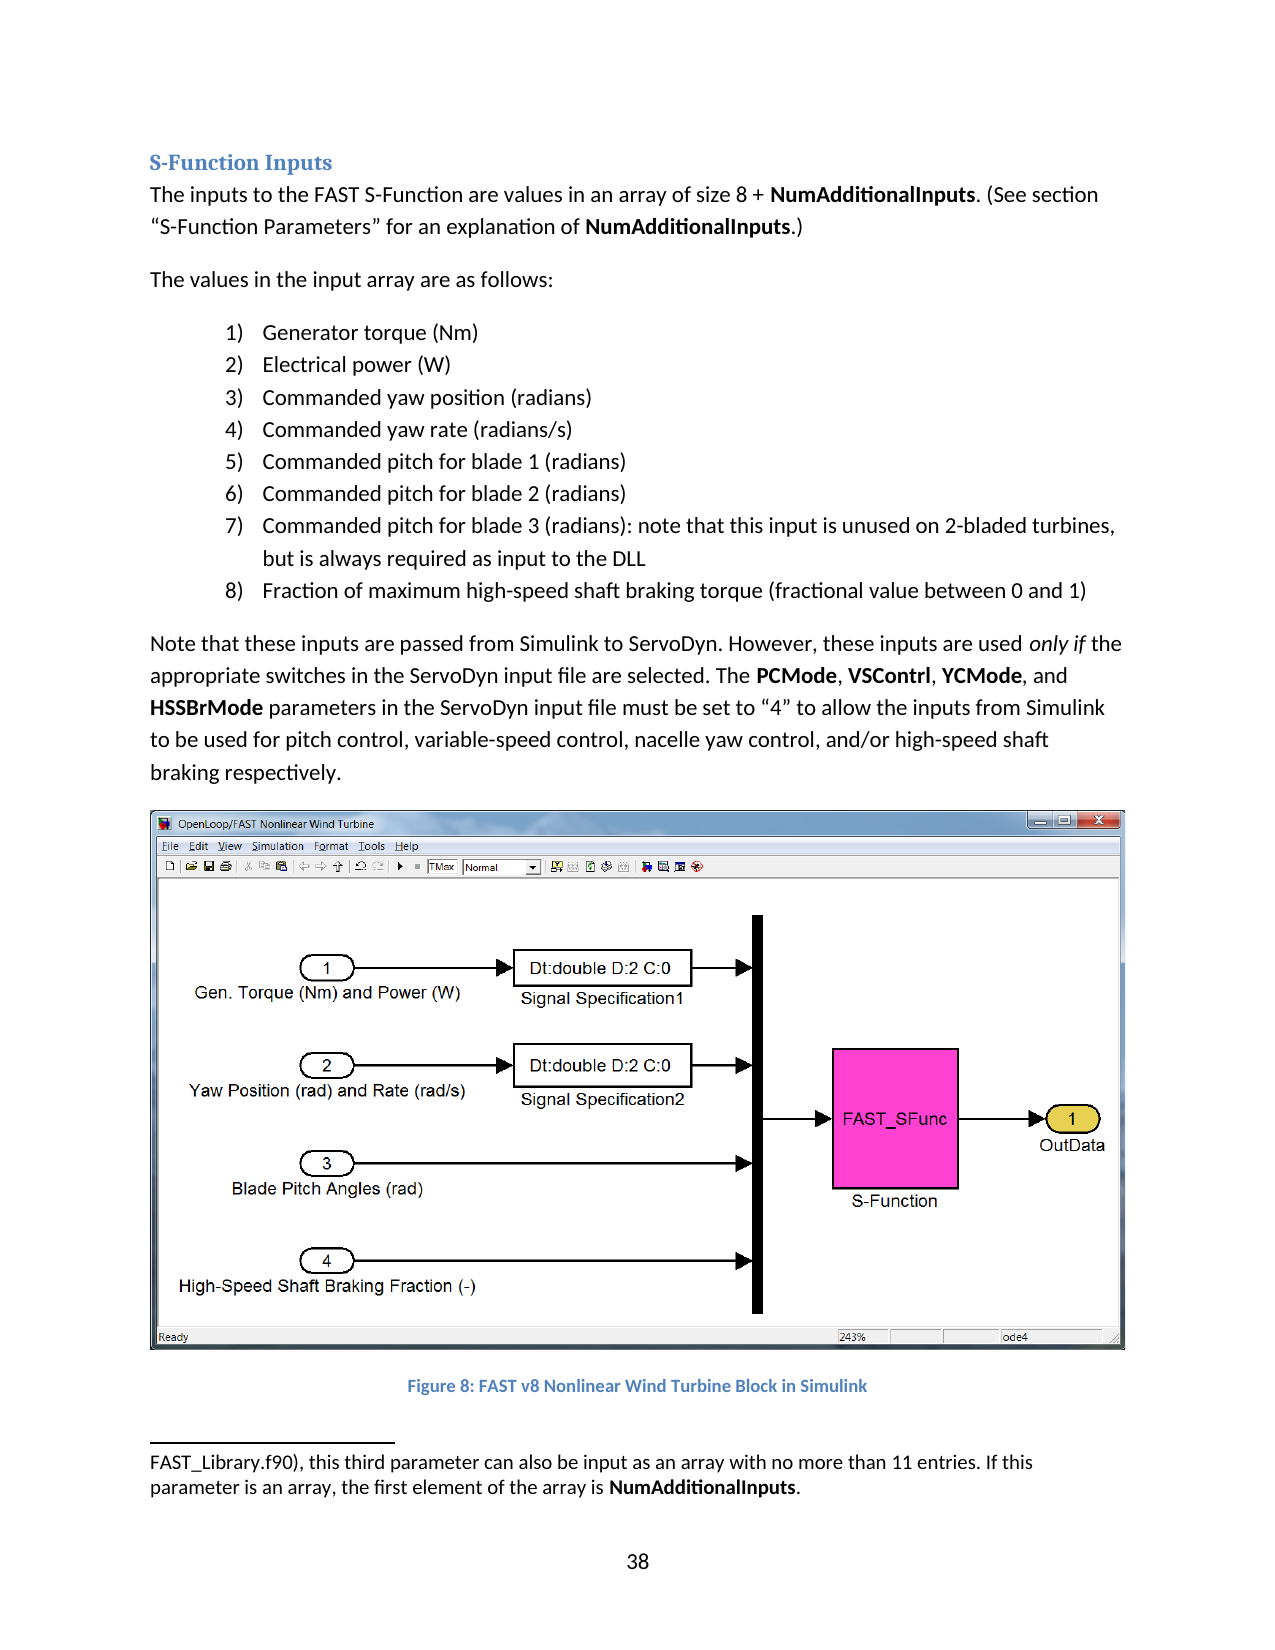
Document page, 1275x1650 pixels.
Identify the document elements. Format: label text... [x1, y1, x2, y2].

list Commanded pitch for blade 1 (radians) [225, 447, 1125, 475]
list Electrical power (W) [225, 351, 1125, 379]
list Generator torque (Nm) [225, 318, 1125, 346]
picture [150, 810, 1125, 1350]
subtitle S-Function Inputs [150, 150, 1125, 176]
text The values in the input array are as follows: [150, 265, 1125, 293]
text The inputs to the FAST S-Function are values in an array of size 8 + NumAdditionalInputs. (See section “S-Function Parameters” for an explanation of NumAdditionalInputs.) [150, 180, 1125, 240]
list Fraction of maximum high-speed shaft braking torque (fractional value between 0 and 1) [225, 576, 1125, 604]
list Commanded pitch for blade 3 (radians): note that this input is unused on 2-bladed turbines, but is always required as input to the DLL [225, 512, 1125, 572]
list Commanded yaw position (radians) [225, 383, 1125, 411]
text Note that these inputs are passed from Simulink to ServoDyn. However, these inputs are used only if the appropriate switches in the ServoDyn input file are selected. The PCMode, VSContrl, YCMode, and HSSBrMode parameters in the ServoDyn input file must be set to “4” to allow the inputs from Simulink to be used for pitch control, variable-speed control, nacelle yaw control, and/or high-speed shaft braking respectively. [150, 629, 1125, 786]
list Commanded yaw rate (radians/s) [225, 415, 1125, 443]
list Commanded pitch for blade 2 (radians) [225, 479, 1125, 507]
